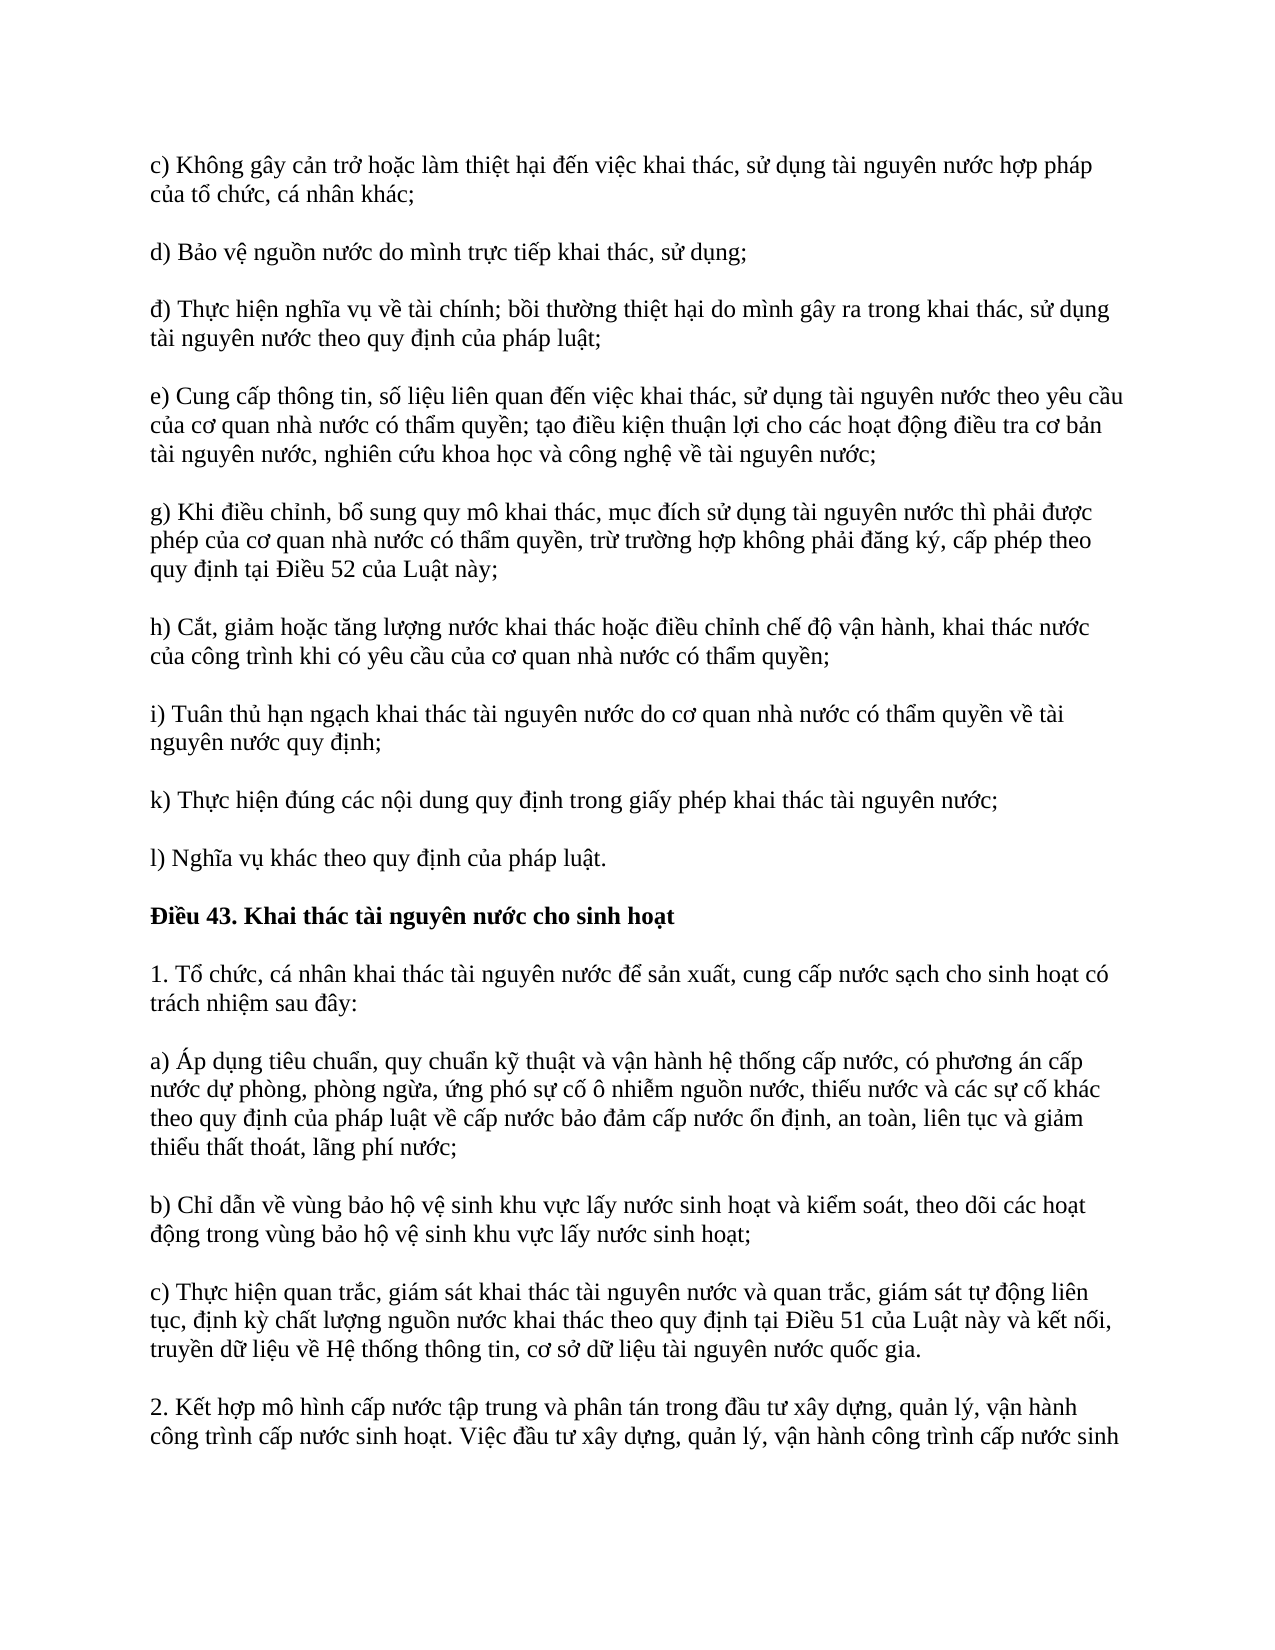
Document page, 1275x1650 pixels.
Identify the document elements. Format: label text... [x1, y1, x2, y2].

text g) Khi điều chỉnh, bổ sung quy mô khai thác, mục đích sử dụng tài nguyên nước thì phải được phép của cơ quan nhà nước có thẩm quyền, trừ trường hợp không phải đăng ký, cấp phép theo quy định tại Điều 52 của Luật này; [150, 497, 1125, 583]
text c) Thực hiện quan trắc, giám sát khai thác tài nguyên nước và quan trắc, giám sát tự động liên tục, định kỳ chất lượng nguồn nước khai thác theo quy định tại Điều 51 của Luật này và kết nối, truyền dữ liệu về Hệ thống thông tin, cơ sở dữ liệu tài nguyên nước quốc gia. [150, 1277, 1125, 1363]
text Điều 43. Khai thác tài nguyên nước cho sinh hoạt [150, 901, 1125, 930]
text k) Thực hiện đúng các nội dung quy định trong giấy phép khai thác tài nguyên nước; [150, 785, 1125, 814]
text a) Áp dụng tiêu chuẩn, quy chuẩn kỹ thuật và vận hành hệ thống cấp nước, có phương án cấp nước dự phòng, phòng ngừa, ứng phó sự cố ô nhiễm nguồn nước, thiếu nước và các sự cố khác theo quy định của pháp luật về cấp nước bảo đảm cấp nước ổn định, an toàn, liên tục và giảm thiểu thất thoát, lãng phí nước; [150, 1046, 1125, 1161]
text l) Nghĩa vụ khác theo quy định của pháp luật. [150, 843, 1125, 872]
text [150, 1392, 1125, 1449]
text đ) Thực hiện nghĩa vụ về tài chính; bồi thường thiệt hại do mình gây ra trong khai thác, sử dụng tài nguyên nước theo quy định của pháp luật; [150, 294, 1125, 352]
text c) Không gây cản trở hoặc làm thiệt hại đến việc khai thác, sử dụng tài nguyên nước hợp pháp của tổ chức, cá nhân khác; [150, 150, 1125, 207]
text d) Bảo vệ nguồn nước do mình trực tiếp khai thác, sử dụng; [150, 237, 1125, 265]
text h) Cắt, giảm hoặc tăng lượng nước khai thác hoặc điều chỉnh chế độ vận hành, khai thác nước của công trình khi có yêu cầu của cơ quan nhà nước có thẩm quyền; [150, 612, 1125, 669]
text b) Chỉ dẫn về vùng bảo hộ vệ sinh khu vực lấy nước sinh hoạt và kiểm soát, theo dõi các hoạt động trong vùng bảo hộ vệ sinh khu vực lấy nước sinh hoạt; [150, 1190, 1125, 1247]
text e) Cung cấp thông tin, số liệu liên quan đến việc khai thác, sử dụng tài nguyên nước theo yêu cầu của cơ quan nhà nước có thẩm quyền; tạo điều kiện thuận lợi cho các hoạt động điều tra cơ bản tài nguyên nước, nghiên cứu khoa học và công nghệ về tài nguyên nước; [150, 381, 1125, 467]
text i) Tuân thủ hạn ngạch khai thác tài nguyên nước do cơ quan nhà nước có thẩm quyền về tài nguyên nước quy định; [150, 699, 1125, 756]
text 1. Tổ chức, cá nhân khai thác tài nguyên nước để sản xuất, cung cấp nước sạch cho sinh hoạt có trách nhiệm sau đây: [150, 959, 1125, 1017]
